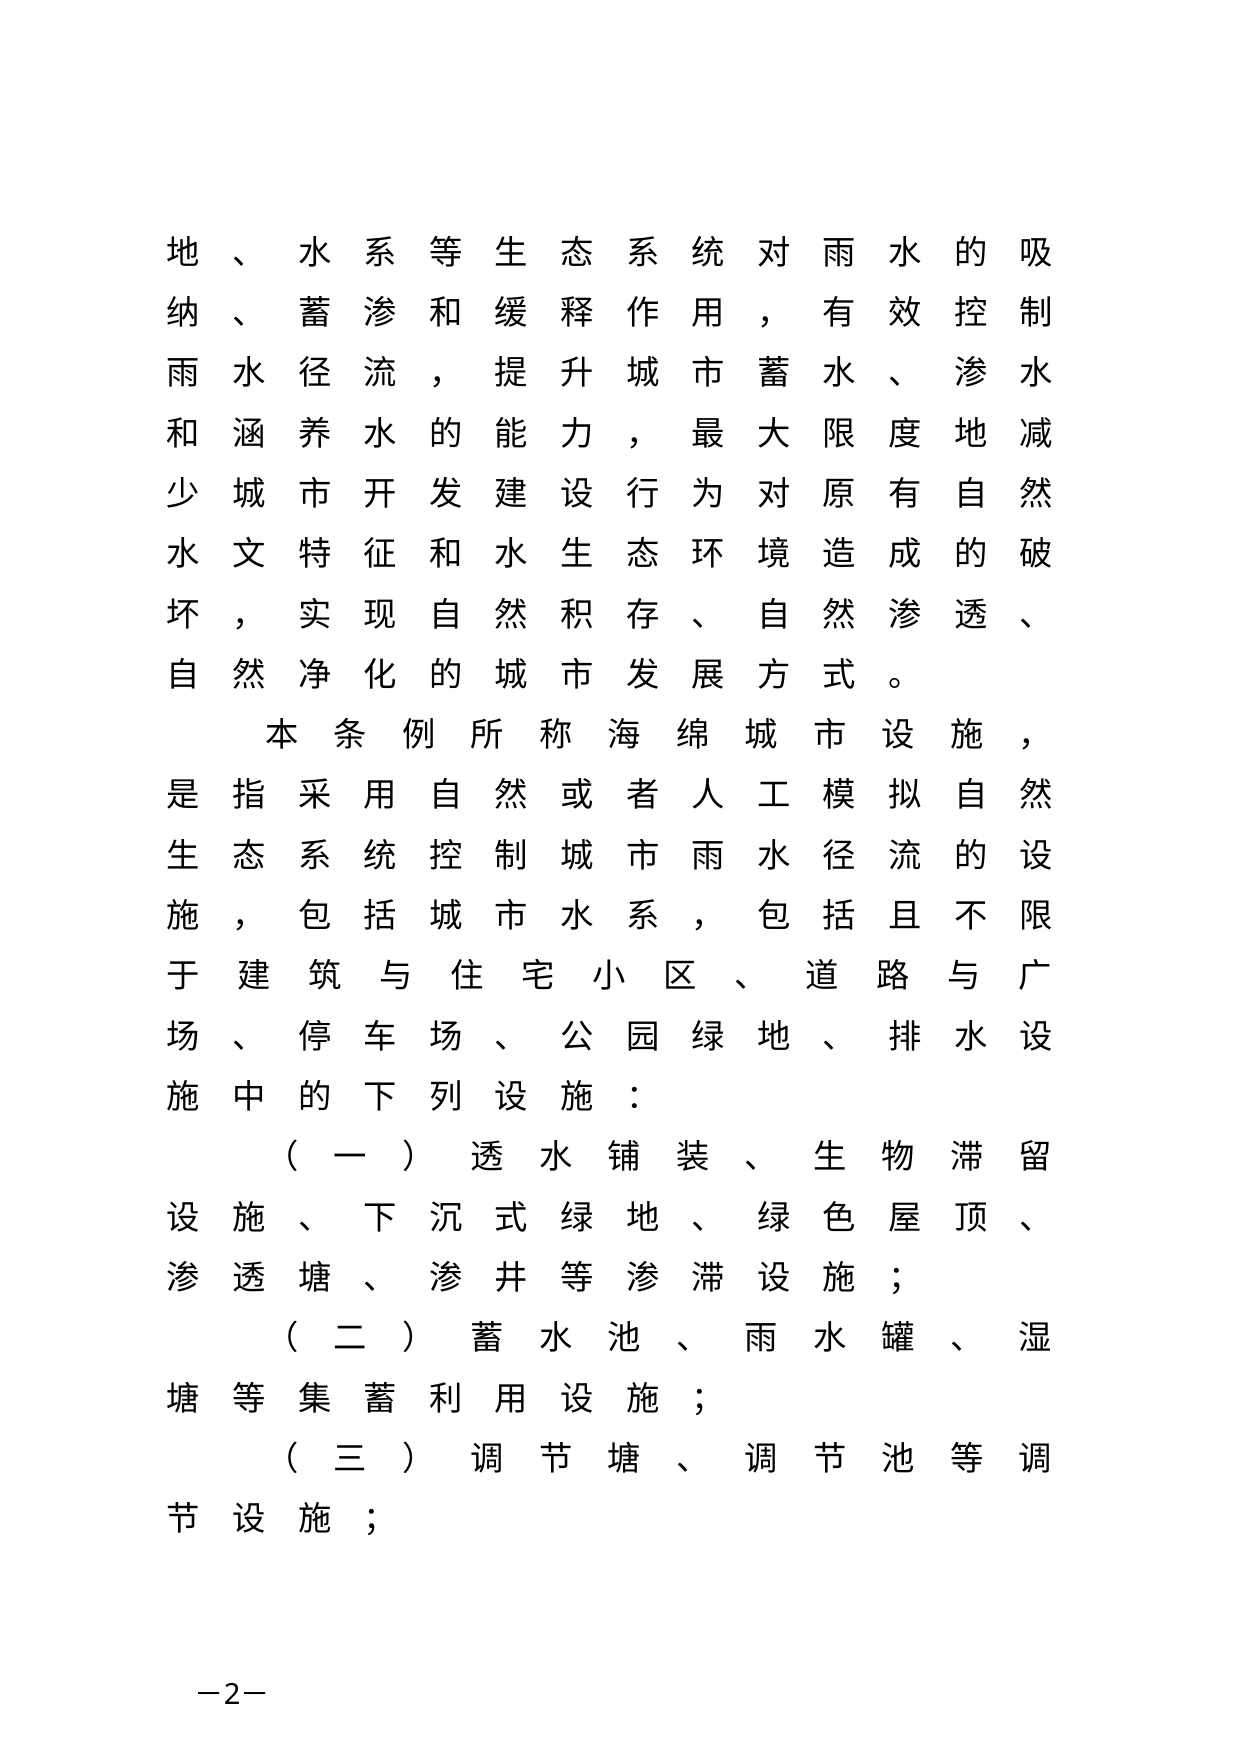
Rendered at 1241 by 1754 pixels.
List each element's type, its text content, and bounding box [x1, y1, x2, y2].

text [167, 219, 1085, 702]
text （一）透水铺装、生物滞留设施、下沉式绿地、绿色屋顶、渗透塘、渗井等渗滞设施； [167, 1124, 1085, 1305]
text （二）蓄水池、雨水罐、湿塘等集蓄利用设施； [167, 1305, 1085, 1426]
text （三）调节塘、调节池等调节设施； [167, 1426, 1085, 1546]
text 本条例所称海绵城市设施，是指采用自然或者人工模拟自然生态系统控制城市雨水径流的设施，包括城市水系，包括且不限于建筑与住宅小区、道路与广场、停车场、公园绿地、排水设施中的下列设施： [167, 702, 1085, 1124]
